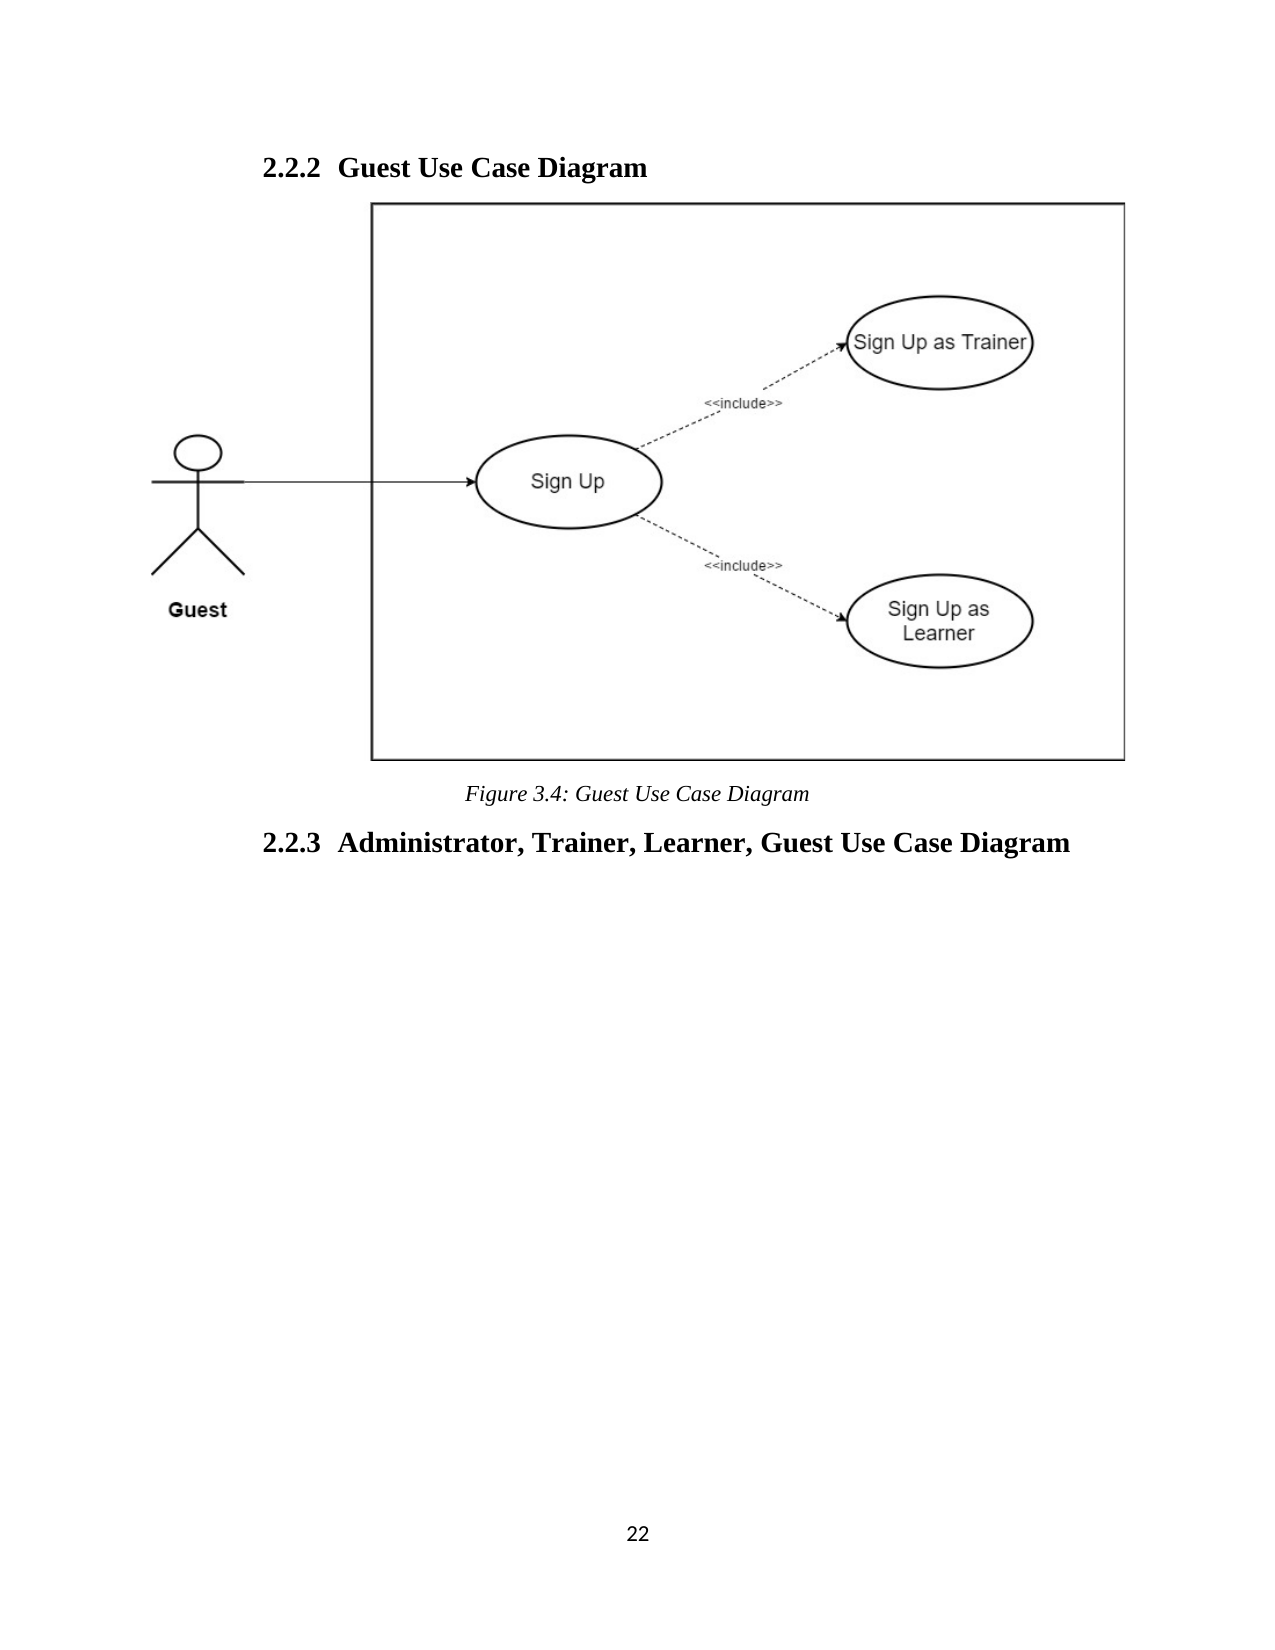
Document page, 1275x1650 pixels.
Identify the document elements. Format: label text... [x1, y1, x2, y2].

text Figure 3.4: Guest Use Case Diagram [150, 780, 1125, 806]
picture [150, 202, 1125, 761]
list Guest Use Case Diagram [262, 150, 1125, 183]
list Administrator, Trainer, Learner, Guest Use Case Diagram [262, 825, 1125, 858]
